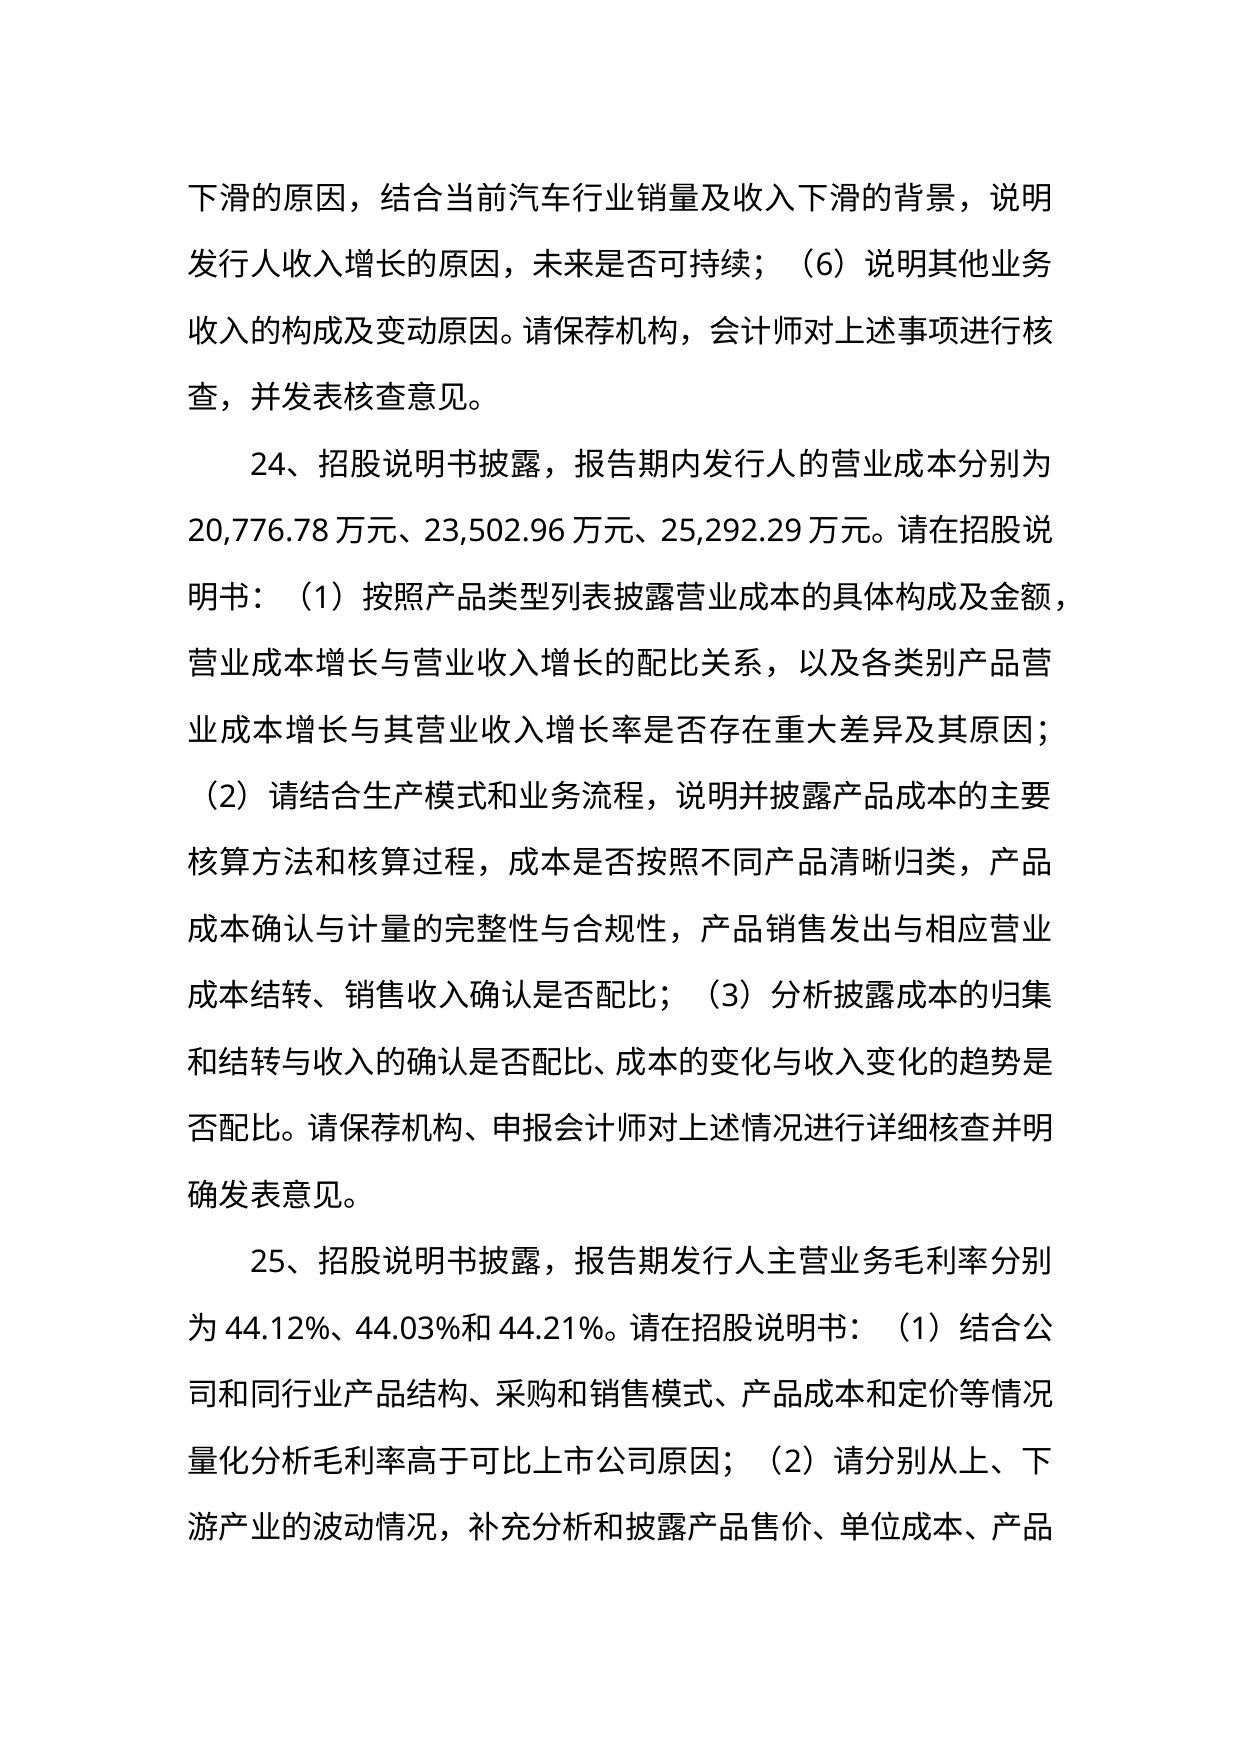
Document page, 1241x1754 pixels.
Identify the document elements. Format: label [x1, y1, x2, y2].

text [187, 162, 1053, 960]
text [187, 960, 1053, 1558]
